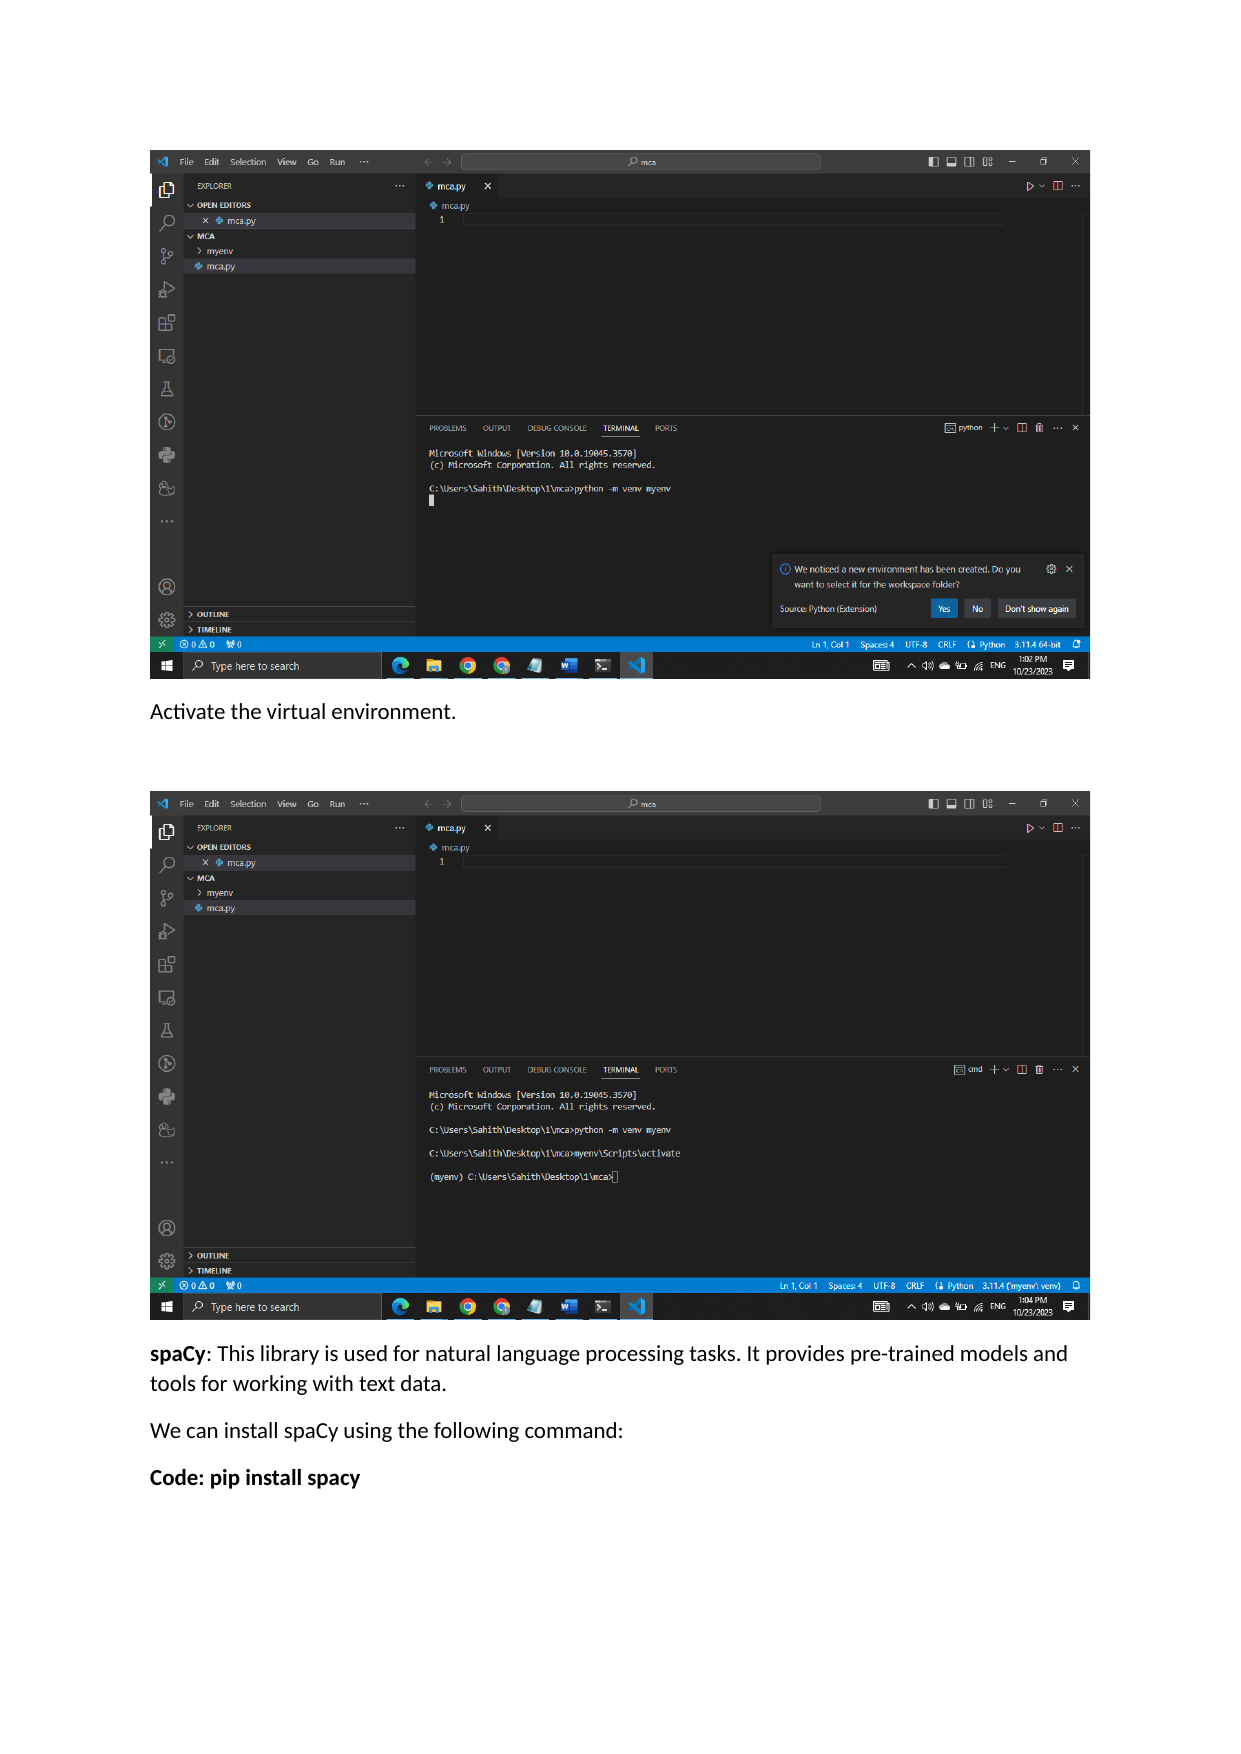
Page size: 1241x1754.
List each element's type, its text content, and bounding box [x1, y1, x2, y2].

text spaCy: This library is used for natural language processing tasks. It provides pre-trained models and tools for working with text data. [150, 1339, 1090, 1397]
picture [150, 150, 1091, 679]
picture [150, 791, 1091, 1320]
text Activate the virtual environment. [150, 697, 1090, 726]
text We can install spaCy using the following command: [150, 1416, 1090, 1444]
text Code: pip install spacy [150, 1463, 1090, 1491]
